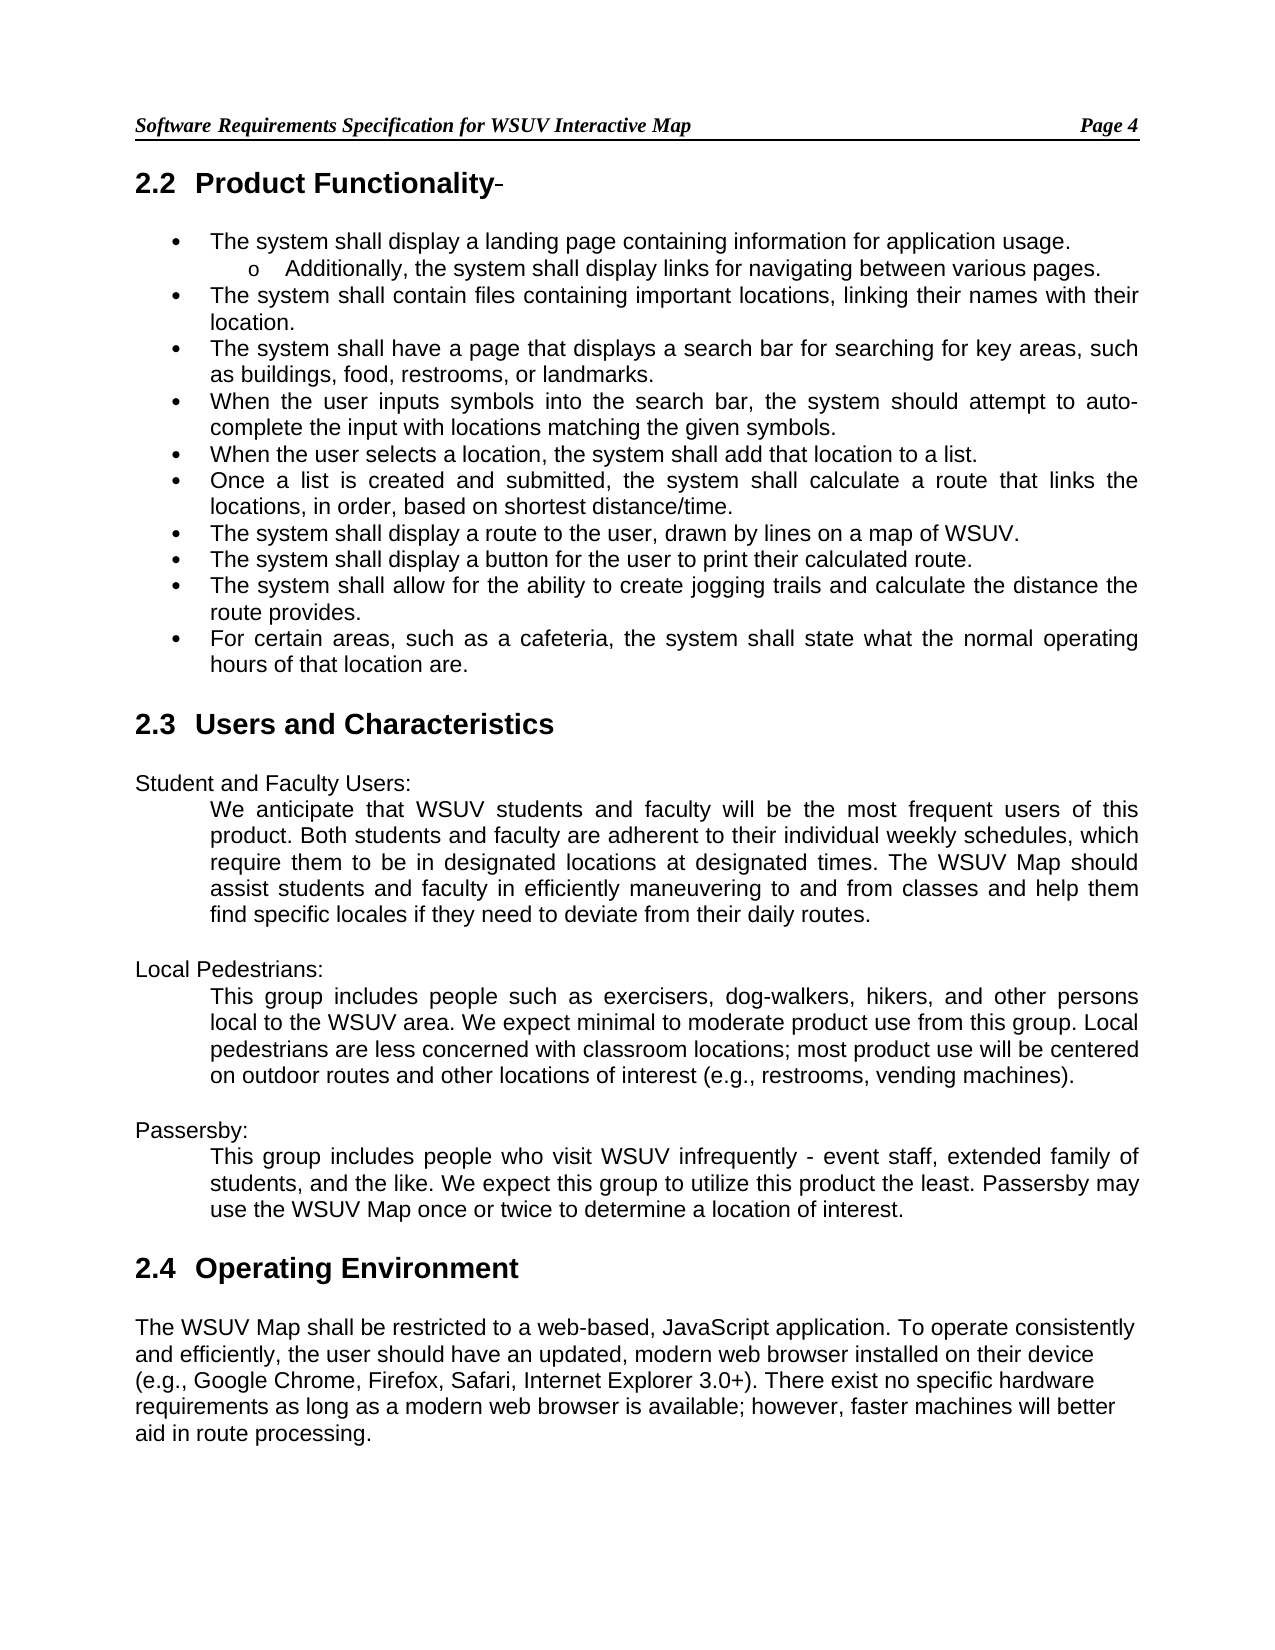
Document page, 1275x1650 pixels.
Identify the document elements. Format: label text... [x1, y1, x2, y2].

list The system shall display a route to the user, drawn by lines on a map of WSUV. [172, 519, 1140, 546]
text Passersby: [135, 1117, 1140, 1143]
subtitle Operating Environment [135, 1252, 1140, 1285]
subtitle Users and Characteristics [135, 707, 1140, 740]
list When the user selects a location, the system shall add that location to a list. [172, 441, 1140, 467]
list The system shall display a button for the user to print their calculated route. [172, 546, 1140, 572]
list The system shall display a landing page containing information for application usage. [172, 228, 1140, 255]
text Student and Faculty Users: [135, 769, 1140, 796]
list The system shall have a page that displays a search bar for searching for key areas, such as buildings, food, restrooms, or landmarks. [172, 335, 1140, 388]
list The system shall allow for the ability to create jogging trails and calculate the distance the route provides. [172, 572, 1140, 625]
text This group includes people who visit WSUV infrequently - event staff, extended family of students, and the like. We expect this group to utilize this product the least. Passersby may use the WSUV Map once or twice to determine a location of interest. [210, 1143, 1140, 1222]
list The system shall contain files containing important locations, linking their names with their location. [172, 282, 1140, 335]
text This group includes people such as exercisers, dog-walkers, hikers, and other persons local to the WSUV area. We expect minimal to moderate product use from this group. Local pedestrians are less concerned with classroom locations; most product use will be centered on outdoor routes and other locations of interest (e.g., restrooms, vending machines). [210, 983, 1140, 1088]
list Once a list is created and submitted, the system shall calculate a route that links the locations, in order, based on shortest distance/time. [172, 467, 1140, 519]
subtitle Product Functionality [135, 166, 1140, 199]
list For certain areas, such as a cafeteria, the system shall state what the normal operating hours of that location are. [172, 625, 1140, 678]
list When the user inputs symbols into the search bar, the system should attempt to auto-complete the input with locations matching the given symbols. [172, 388, 1140, 441]
text Local Pedestrians: [135, 956, 1140, 983]
list Additionally, the system shall display links for navigating between various pages. [247, 255, 1140, 282]
text We anticipate that WSUV students and faculty will be the most frequent users of this product. Both students and faculty are adherent to their individual weekly schedules, which require them to be in designated locations at designated times. The WSUV Map should assist students and faculty in efficiently maneuvering to and from classes and help them find specific locales if they need to deviate from their daily routes. [210, 796, 1140, 928]
text The WSUV Map shall be restricted to a web-based, JavaScript application. To operate consistently and efficiently, the user should have an updated, modern web browser installed on their device (e.g., Google Chrome, Firefox, Safari, Internet Explorer 3.0+). There exist no specific hardware requirements as long as a modern web browser is available; however, faster machines will better aid in route processing. [135, 1314, 1140, 1446]
